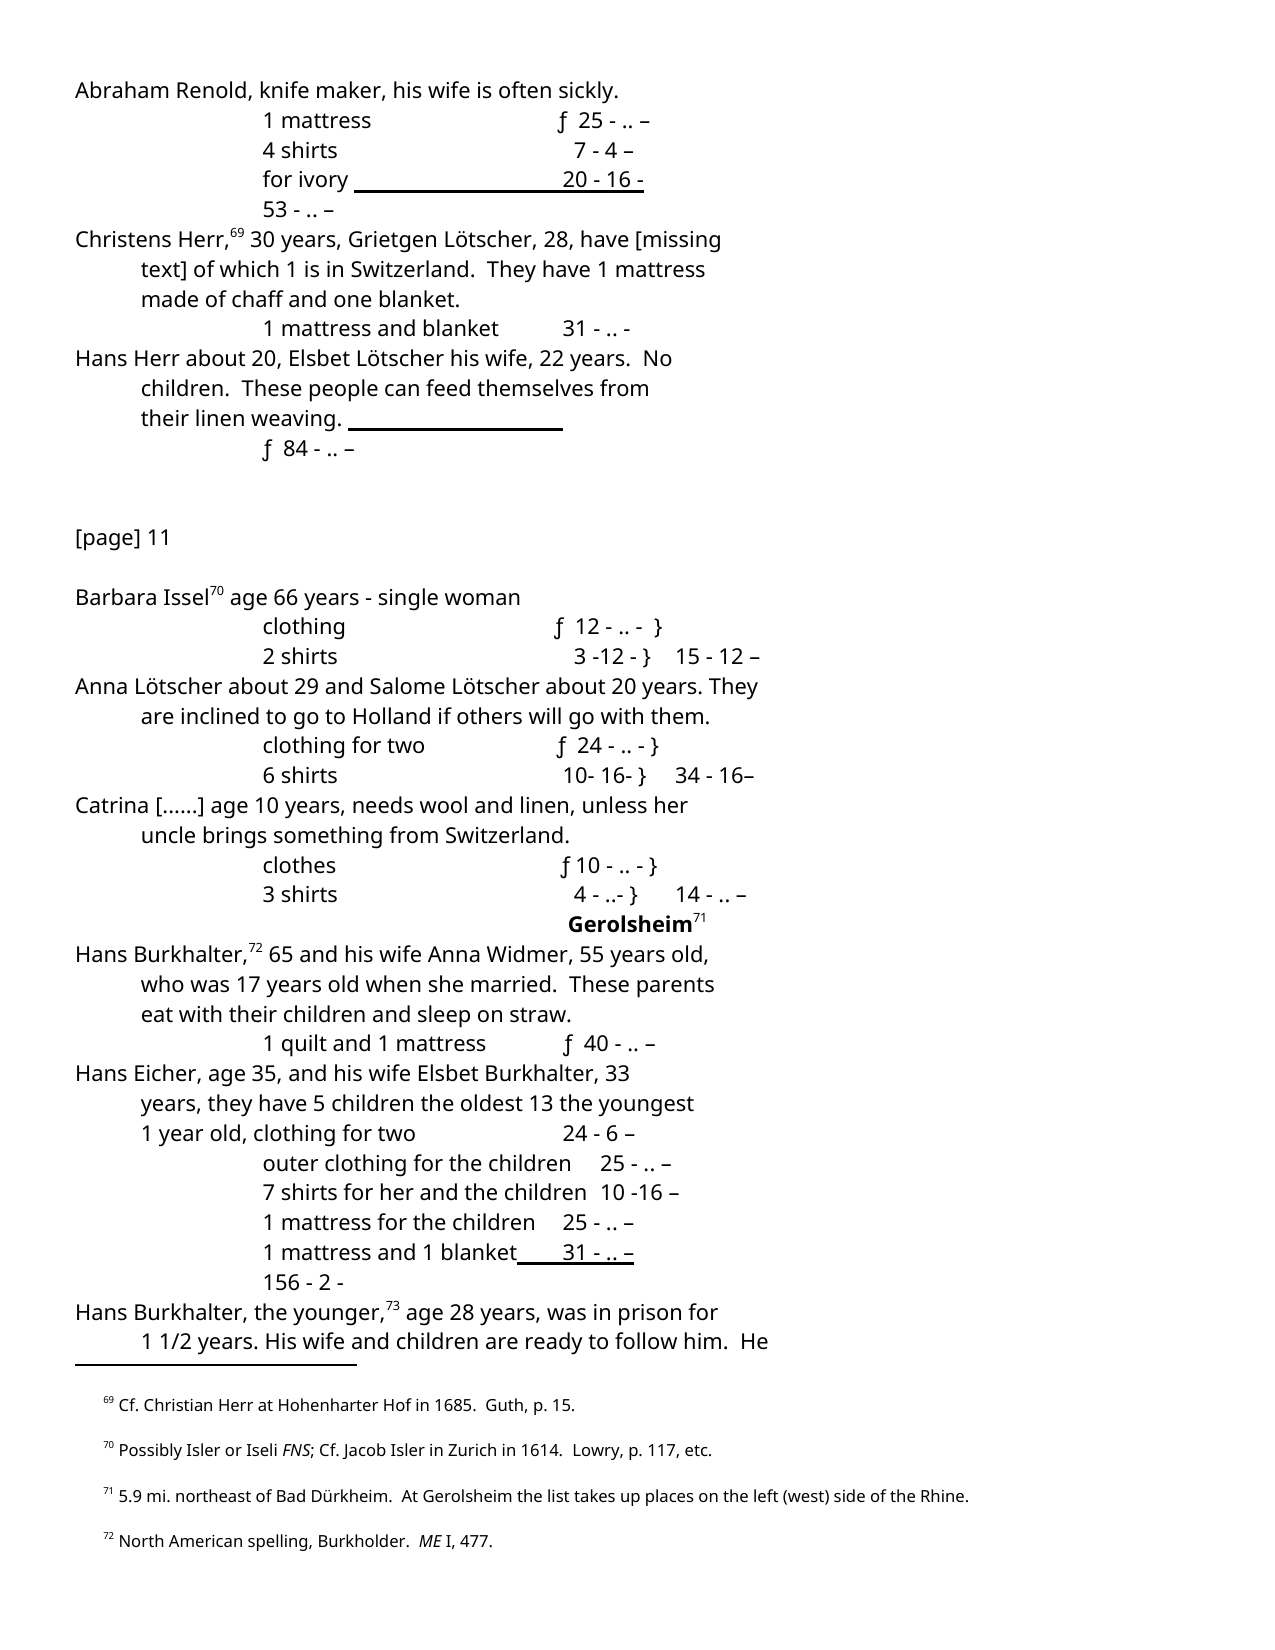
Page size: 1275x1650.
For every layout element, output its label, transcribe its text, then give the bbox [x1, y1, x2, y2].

text 1 1/2 years. His wife and children are ready to follow him. He [75, 1326, 1200, 1356]
text Abraham Renold, knife maker, his wife is often sickly. [75, 75, 1200, 105]
text children. These people can feed themselves from [75, 373, 1200, 403]
text 2 shirts 3 -12 - } 15 - 12 – [75, 641, 1200, 671]
text Hans Burkhalter, the younger, age 28 years, was in prison for [75, 1296, 1200, 1326]
text for ivory 20 - 16 - [75, 164, 1200, 194]
text Hans Eicher, age 35, and his wife Elsbet Burkhalter, 33 [75, 1058, 1200, 1088]
text Catrina [......] age 10 years, needs wool and linen, unless her [75, 790, 1200, 820]
text text] of which 1 is in Switzerland. They have 1 mattress [75, 254, 1200, 283]
text 3 shirts 4 - ..- } 14 - .. – [75, 879, 1200, 909]
text years, they have 5 children the oldest 13 the youngest [75, 1088, 1200, 1118]
text Gerolsheim [75, 909, 1200, 939]
text Hans Burkhalter, 65 and his wife Anna Widmer, 55 years old, [75, 939, 1200, 969]
text who was 17 years old when she married. These parents [75, 969, 1200, 998]
text 1 year old, clothing for two 24 - 6 – [75, 1118, 1200, 1147]
text 6 shirts 10- 16- } 34 - 16– [75, 760, 1200, 790]
text eat with their children and sleep on straw. [75, 998, 1200, 1028]
text 1 mattress for the children 25 - .. – [75, 1207, 1200, 1237]
text clothes ƒ 10 - .. - } [75, 849, 1200, 879]
text 1 mattress and 1 blanket 31 - .. – [75, 1237, 1200, 1267]
text uncle brings something from Switzerland. [75, 820, 1200, 849]
text ƒ 84 - .. – [75, 432, 1200, 462]
text 1 mattress ƒ 25 - .. – [75, 105, 1200, 134]
text 53 - .. – [75, 194, 1200, 224]
text Anna Lötscher about 29 and Salome Lötscher about 20 years. They [75, 671, 1200, 701]
text 4 shirts 7 - 4 – [75, 134, 1200, 164]
text Christens Herr, 30 years, Grietgen Lötscher, 28, have [missing [75, 224, 1200, 254]
text 1 mattress and blanket 31 - .. - [75, 313, 1200, 343]
text Hans Herr about 20, Elsbet Lötscher his wife, 22 years. No [75, 343, 1200, 373]
text Barbara Issel age 66 years - single woman [75, 581, 1200, 611]
text are inclined to go to Holland if others will go with them. [75, 701, 1200, 730]
text 156 - 2 - [75, 1267, 1200, 1296]
text made of chaff and one blanket. [75, 283, 1200, 313]
text their linen weaving. [75, 403, 1200, 432]
text outer clothing for the children 25 - .. – [75, 1147, 1200, 1177]
text clothing ƒ 12 - .. - } [75, 611, 1200, 641]
text [page] 11 [75, 522, 1200, 552]
text 1 quilt and 1 mattress ƒ 40 - .. – [75, 1028, 1200, 1058]
text 7 shirts for her and the children 10 -16 – [75, 1177, 1200, 1207]
text clothing for two ƒ 24 - .. - } [75, 730, 1200, 760]
